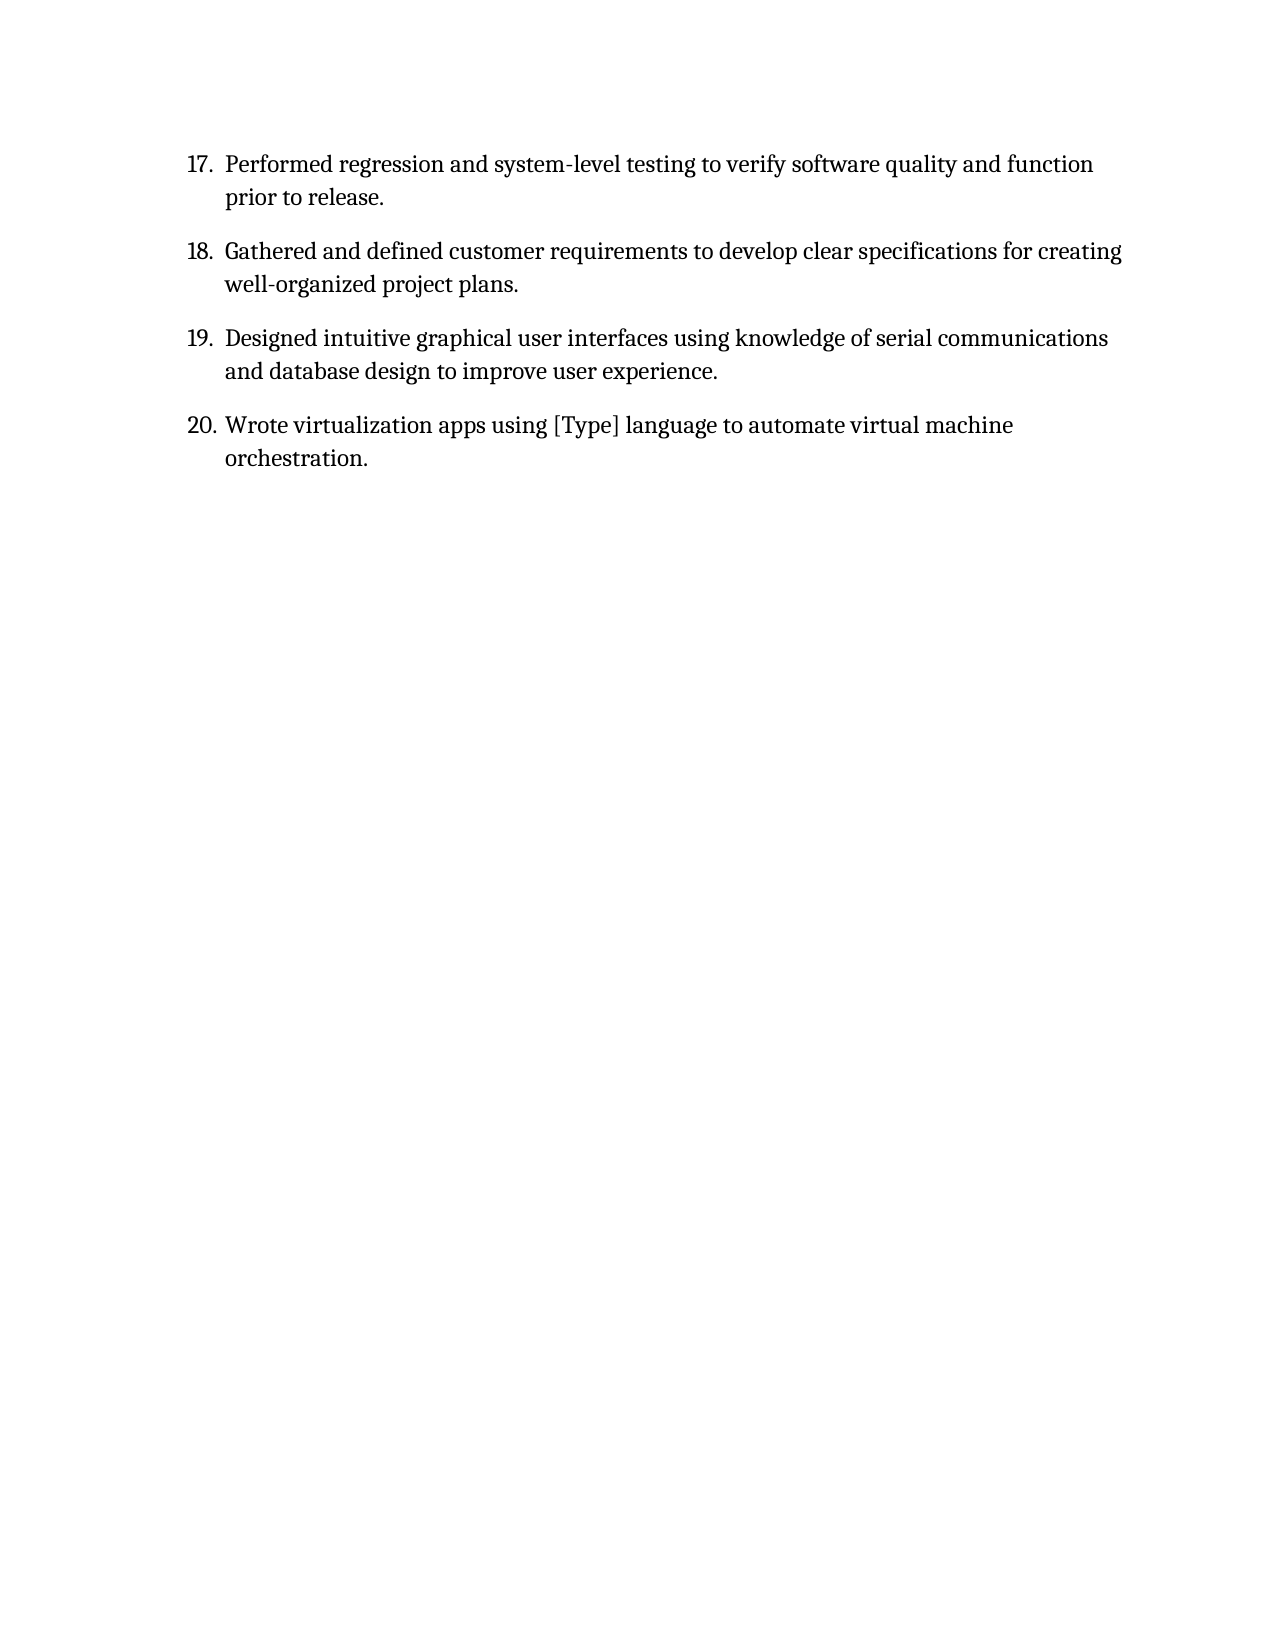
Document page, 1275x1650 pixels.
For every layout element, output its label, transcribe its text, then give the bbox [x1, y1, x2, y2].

list Gathered and defined customer requirements to develop clear specifications for creating well-organized project plans. [187, 237, 1125, 299]
list Performed regression and system-level testing to verify software quality and function prior to release. [187, 150, 1125, 212]
list Wrote virtualization apps using [Type] language to automate virtual machine orchestration. [187, 411, 1125, 472]
list Designed intuitive graphical user interfaces using knowledge of serial communications and database design to improve user experience. [187, 324, 1125, 386]
